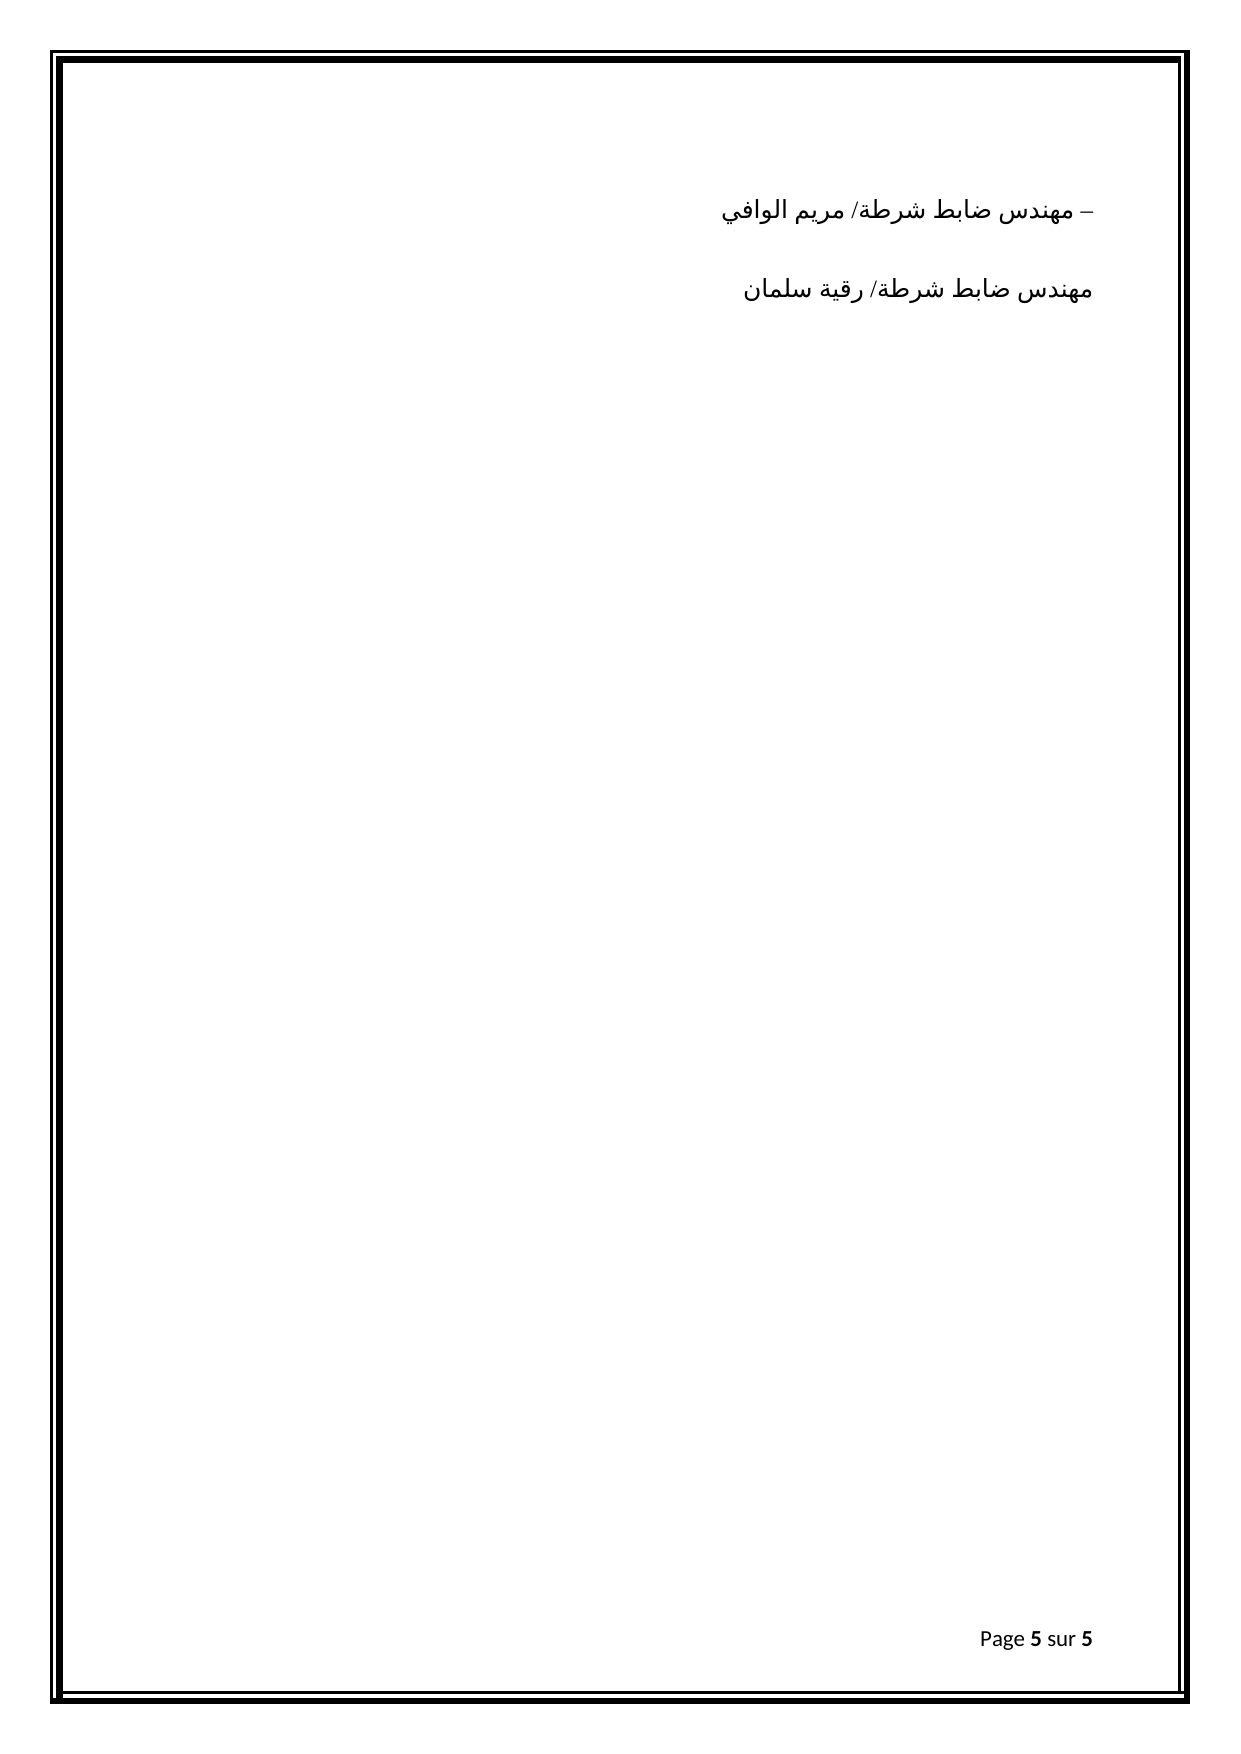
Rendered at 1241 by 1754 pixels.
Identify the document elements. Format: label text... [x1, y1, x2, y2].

text مهندس ضابط شرطة/ رقية سلمان [147, 274, 1093, 303]
list مهندس ضابط شرطة/ مريم الوافي – [222, 195, 1093, 224]
